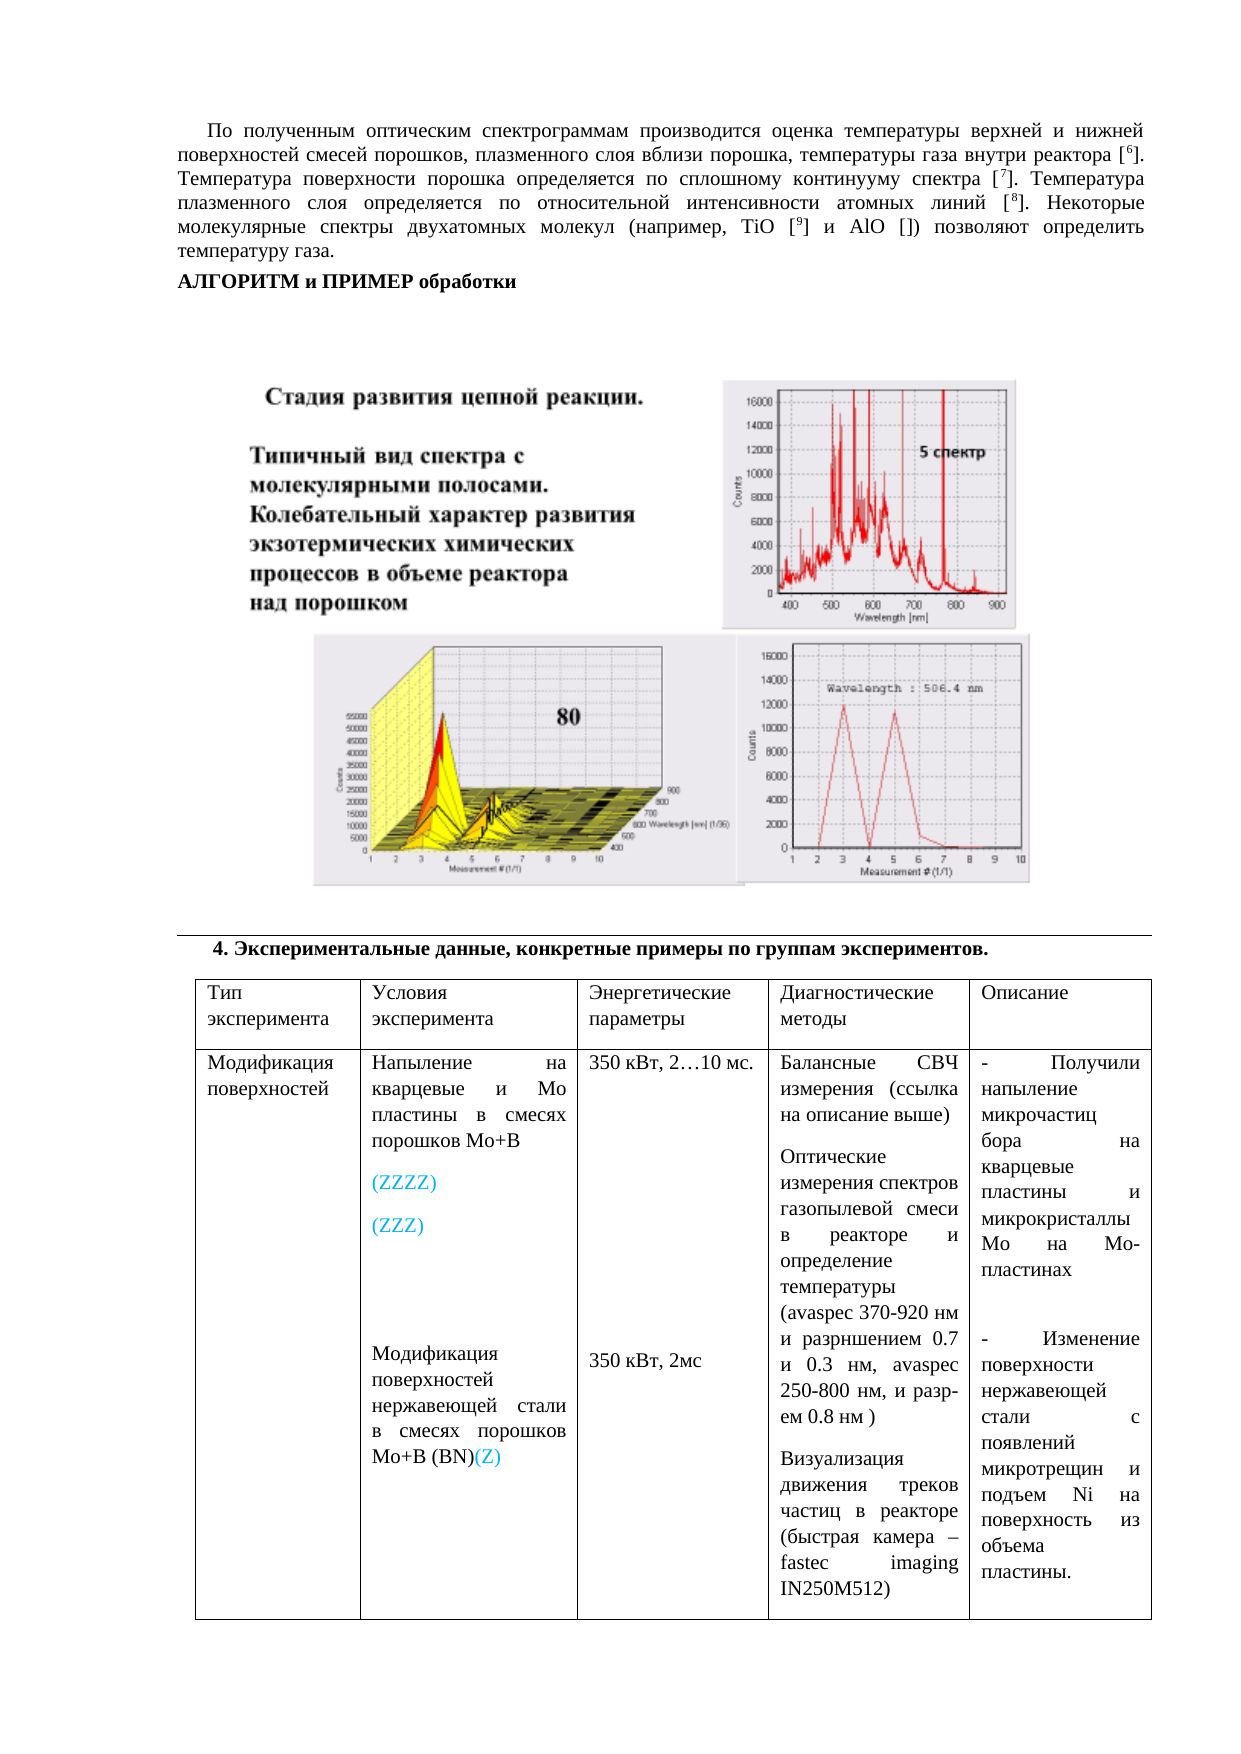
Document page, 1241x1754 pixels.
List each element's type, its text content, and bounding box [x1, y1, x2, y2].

table_header Тип эксперимента [196, 980, 360, 1049]
table_header Условия эксперимента [361, 980, 577, 1049]
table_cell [361, 1050, 577, 1619]
text По полученным оптическим спектрограммам производится оценка температуры верхней и нижней поверхностей смесей порошков, плазменного слоя вблизи порошка, температуры газа внутри реактора []. Температура поверхности порошка определяется по сплошному континууму спектра []. Температура плазменного слоя определяется по относительной интенсивности атомных линий []. Некоторые молекулярные спектры двухатомных молекул (например, TiO [] и AlO []) позволяют определить температуру газа. [177, 118, 1144, 262]
picture [177, 354, 1152, 903]
text АЛГОРИТМ и ПРИМЕР обработки [177, 269, 1152, 293]
table_header Описание [970, 980, 1151, 1049]
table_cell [578, 1050, 768, 1619]
table_header Диагностические методы [769, 980, 969, 1049]
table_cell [769, 1050, 969, 1619]
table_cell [970, 1050, 1151, 1619]
text 4. Экспериментальные данные, конкретные примеры по группам экспериментов. [177, 936, 1152, 960]
table_header Энергетические параметры [578, 980, 768, 1049]
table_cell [196, 1050, 360, 1619]
